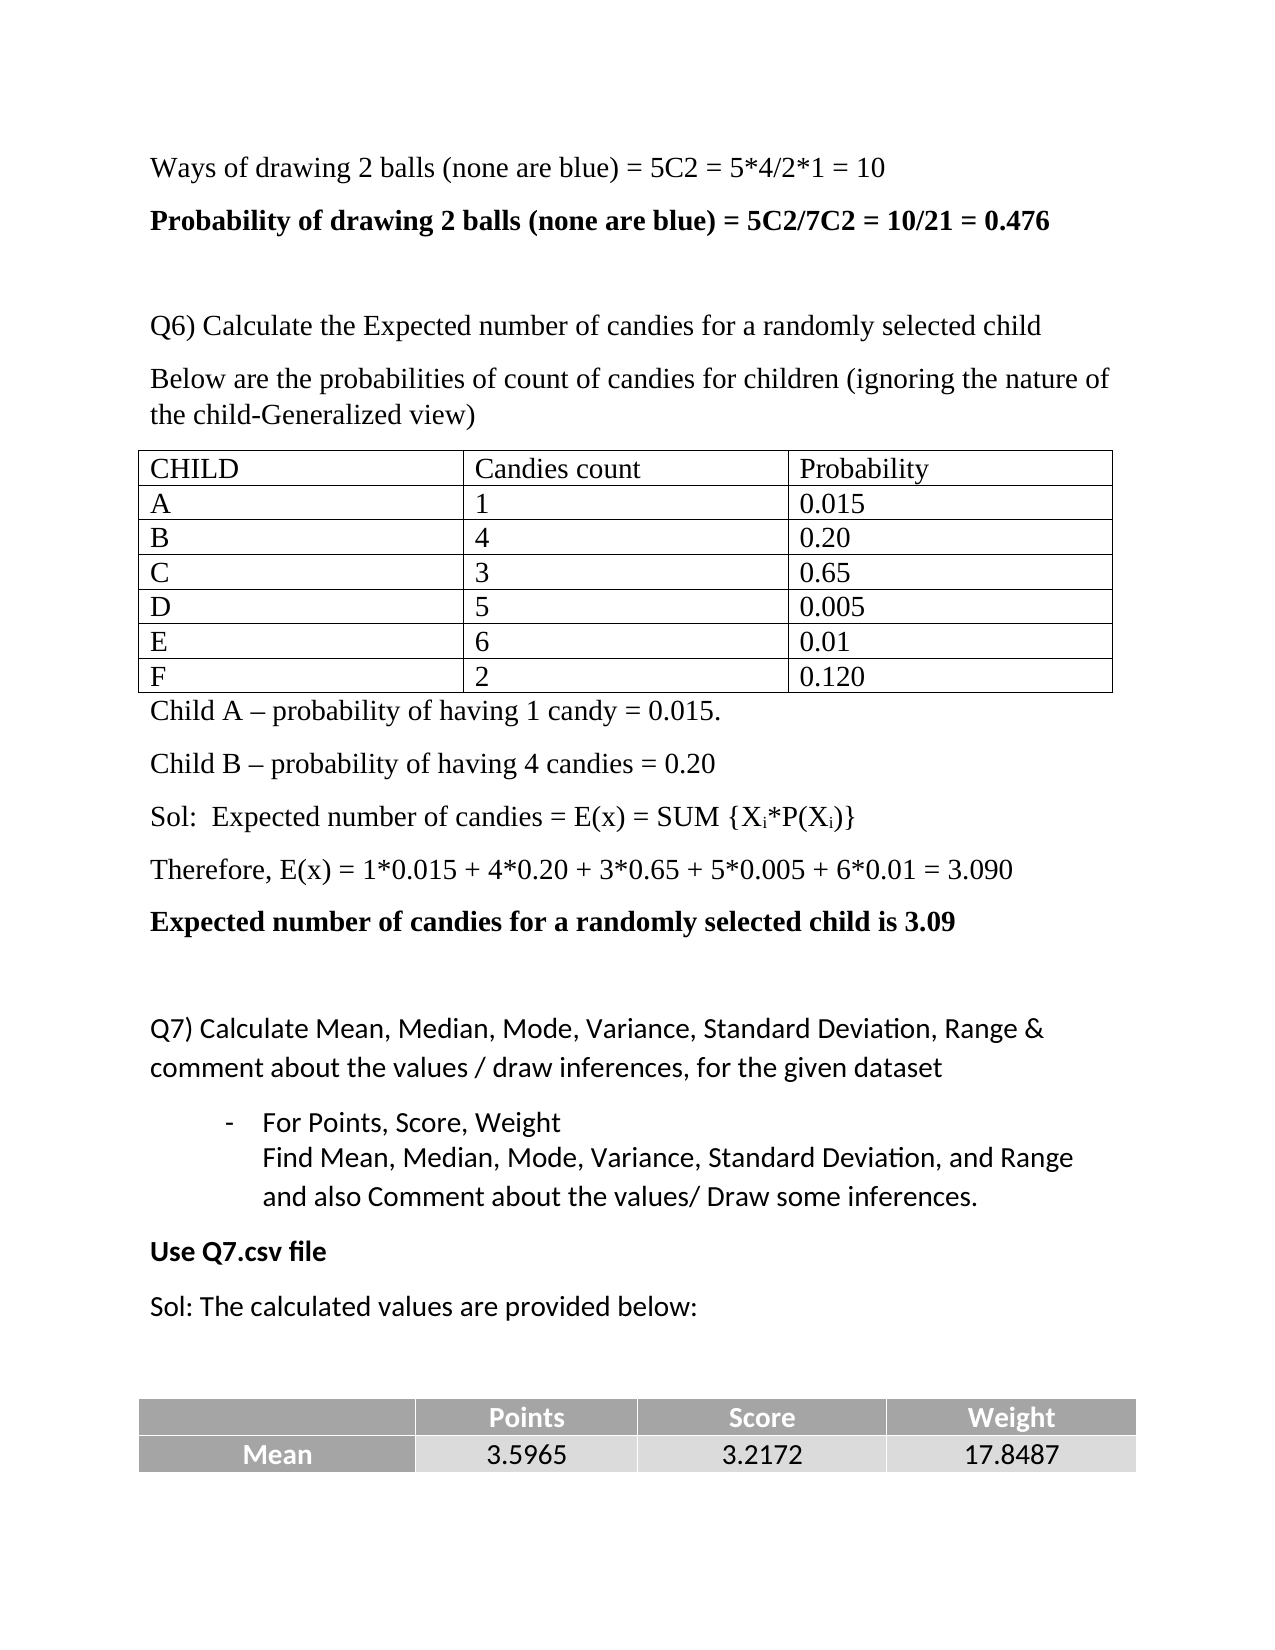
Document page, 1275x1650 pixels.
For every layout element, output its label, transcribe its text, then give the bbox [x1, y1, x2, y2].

table_cell 0.120 [789, 659, 1112, 692]
table_header Probability [789, 451, 1112, 485]
table_cell 2 [464, 659, 788, 692]
table_cell F [139, 659, 463, 692]
table_header Points [416, 1399, 637, 1435]
text Sol: The calculated values are provided below: [150, 1288, 1125, 1324]
table_cell 0.01 [789, 624, 1112, 658]
table_cell A [139, 486, 463, 519]
text Expected number of candies for a randomly selected child is 3.09 [150, 904, 1125, 938]
text Therefore, E(x) = 1*0.015 + 4*0.20 + 3*0.65 + 5*0.005 + 6*0.01 = 3.090 [150, 852, 1125, 885]
table_cell 0.005 [789, 590, 1112, 623]
table_cell 5 [464, 590, 788, 623]
table_cell 0.015 [789, 486, 1112, 519]
table_cell 17.8487 [887, 1436, 1136, 1472]
table_header [139, 1399, 415, 1435]
list For Points, Score, Weight [225, 1104, 1125, 1139]
table_cell 3.5965 [416, 1436, 637, 1472]
list Find Mean, Median, Mode, Variance, Standard Deviation, and Range and also Comment about the values/ Draw some inferences. [262, 1139, 1125, 1213]
table_header Weight [887, 1399, 1136, 1435]
text Child B – probability of having 4 candies = 0.20 [150, 746, 1125, 780]
table_header Candies count [464, 451, 788, 485]
table_cell E [139, 624, 463, 658]
table_header CHILD [139, 451, 463, 485]
table_cell Mean [139, 1436, 415, 1472]
table_cell 0.20 [789, 520, 1112, 554]
table_cell 0.65 [789, 555, 1112, 588]
text Use Q7.csv file [150, 1233, 1125, 1268]
text Sol: Expected number of candies = E(x) = SUM {Xi*P(Xi)} [150, 799, 1125, 832]
table_cell 3.2172 [638, 1436, 886, 1472]
table_cell 1 [464, 486, 788, 519]
table_cell 4 [464, 520, 788, 554]
text Child A – probability of having 1 candy = 0.015. [150, 693, 1125, 727]
text Q6) Calculate the Expected number of candies for a randomly selected child [150, 308, 1125, 342]
text Below are the probabilities of count of candies for children (ignoring the nature of the child-Generalized view) [150, 361, 1125, 431]
table_header Score [638, 1399, 886, 1435]
text Probability of drawing 2 balls (none are blue) = 5C2/7C2 = 10/21 = 0.476 [150, 203, 1125, 236]
table_cell C [139, 555, 463, 588]
text Q7) Calculate Mean, Median, Mode, Variance, Standard Deviation, Range & comment about the values / draw inferences, for the given dataset [150, 1010, 1125, 1084]
table_cell B [139, 520, 463, 554]
text Ways of drawing 2 balls (none are blue) = 5C2 = 5*4/2*1 = 10 [150, 150, 1125, 183]
table_cell D [139, 590, 463, 623]
table_cell 6 [464, 624, 788, 658]
table_cell 3 [464, 555, 788, 588]
